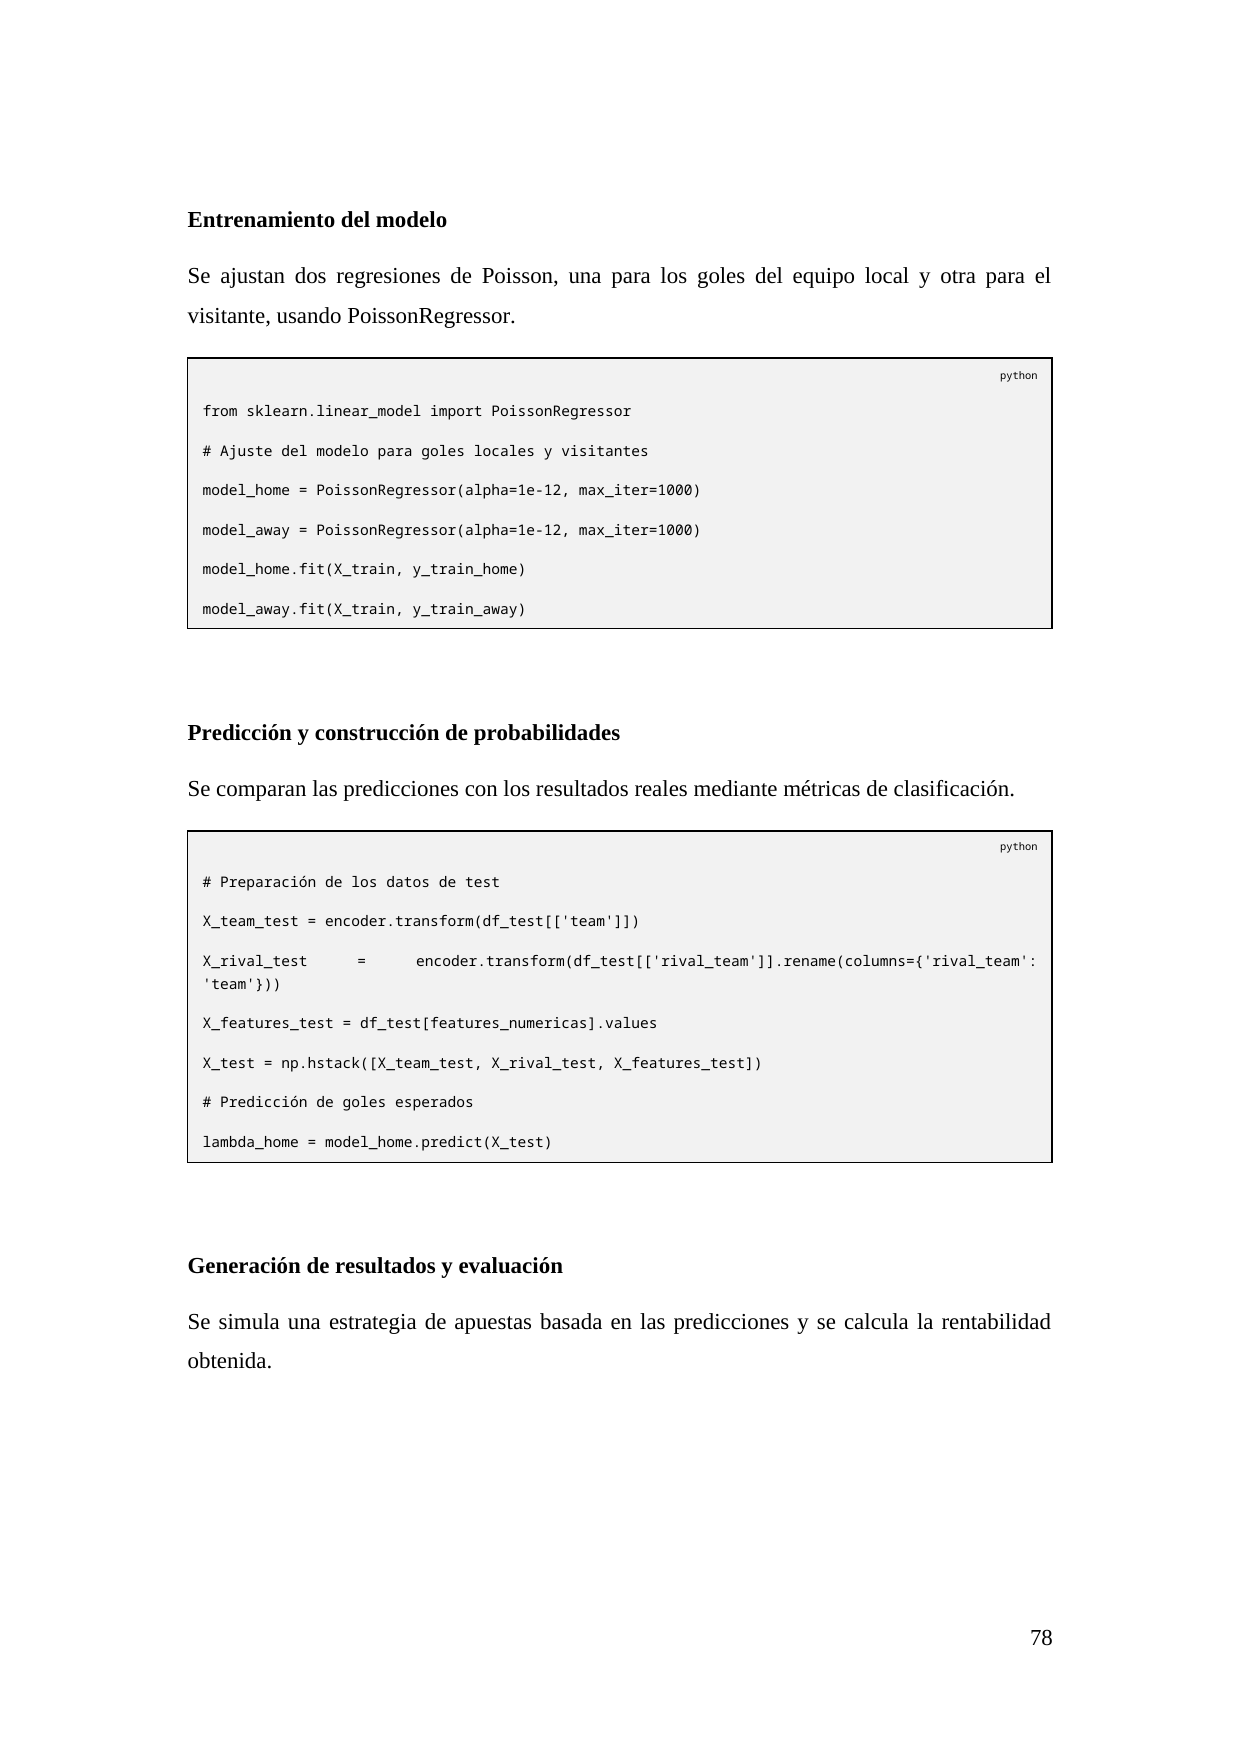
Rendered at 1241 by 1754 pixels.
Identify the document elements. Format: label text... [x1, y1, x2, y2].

text Predicción y construcción de probabilidades [187, 719, 1053, 745]
text Entrenamiento del modelo [187, 206, 1053, 232]
text Se ajustan dos regresiones de Poisson, una para los goles del equipo local y otra para el visitante, usando PoissonRegressor. [187, 262, 1053, 328]
text Se comparan las predicciones con los resultados reales mediante métricas de clasificación. [187, 775, 1053, 801]
text Se simula una estrategia de apuestas basada en las predicciones y se calcula la rentabilidad obtenida. [187, 1308, 1053, 1374]
text Generación de resultados y evaluación [187, 1252, 1053, 1278]
